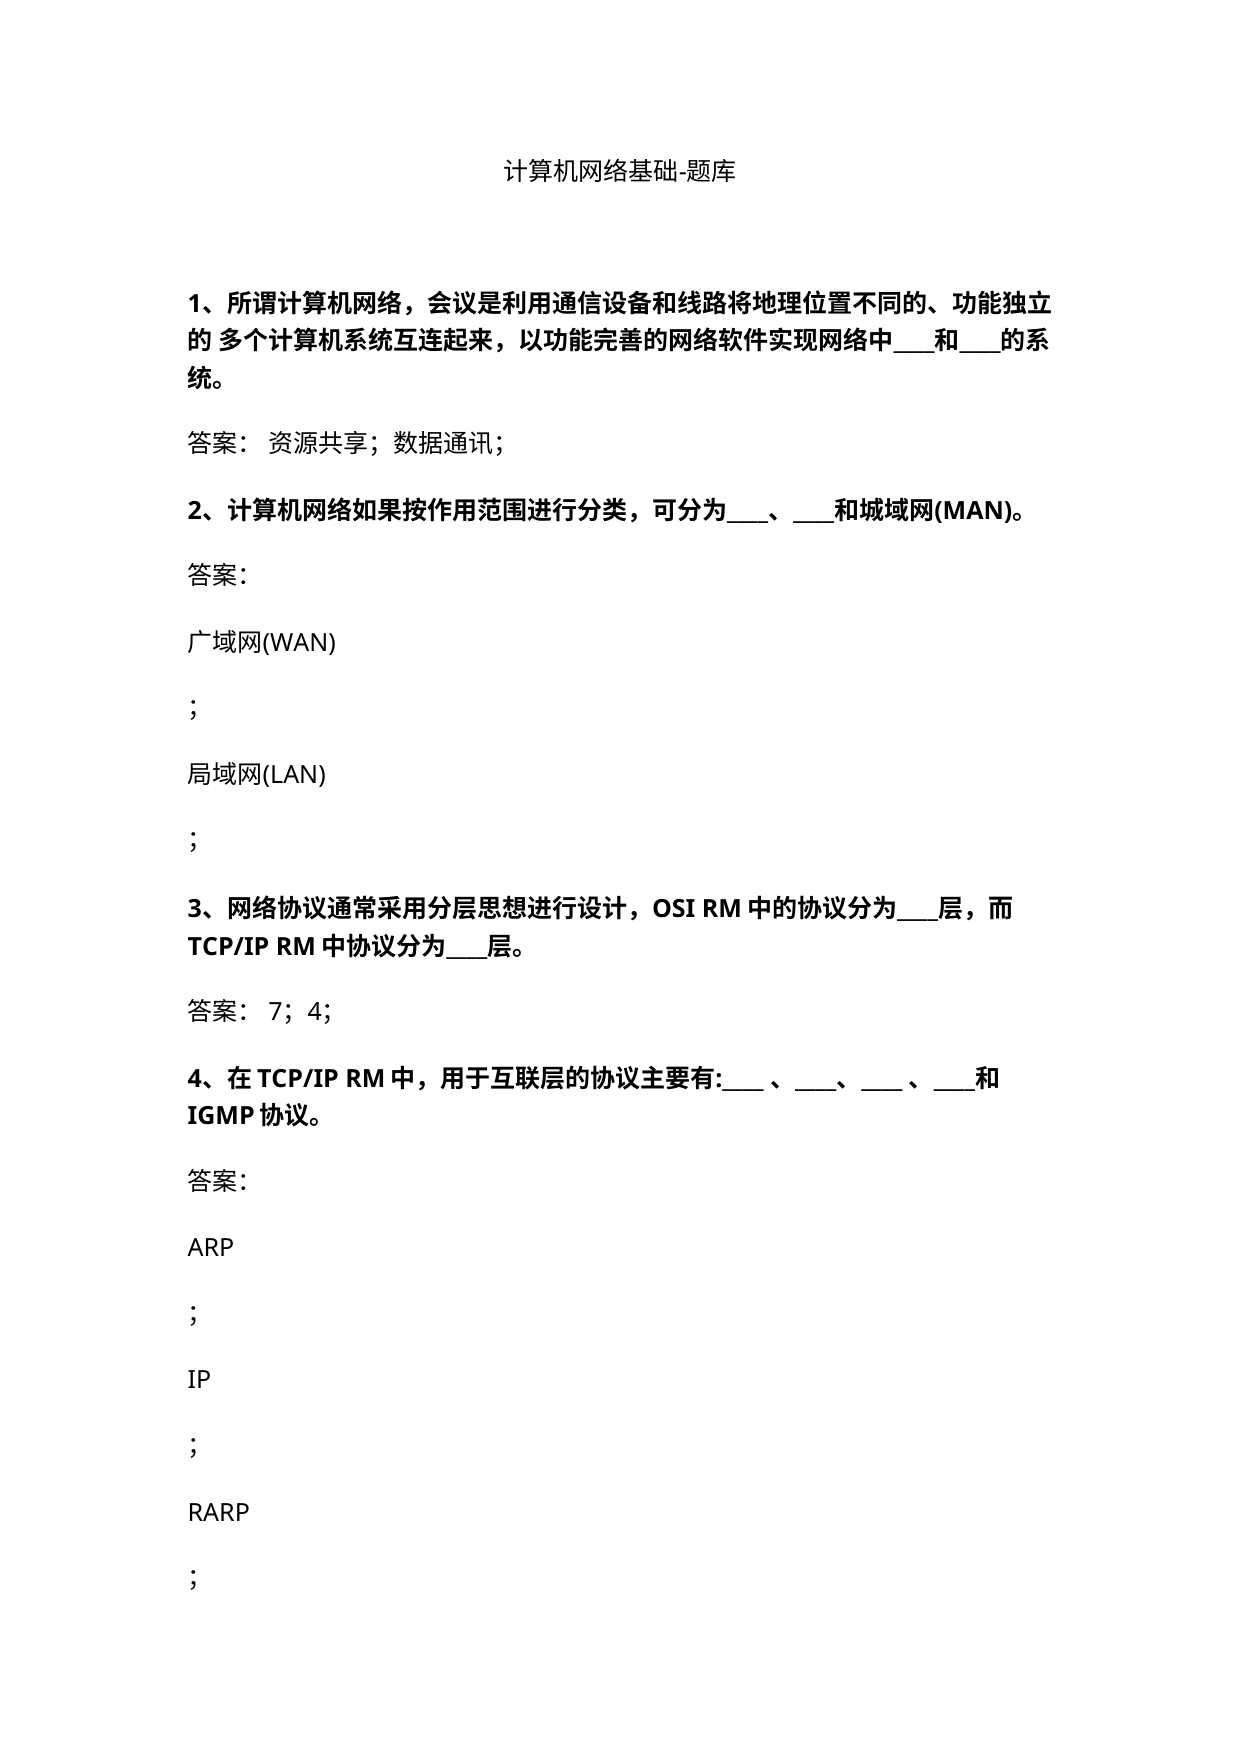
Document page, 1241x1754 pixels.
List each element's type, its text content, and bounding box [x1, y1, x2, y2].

text IP [187, 1359, 1053, 1396]
text ； [187, 688, 1053, 724]
text 3、网络协议通常采用分层思想进行设计，OSI RM中的协议分为____层，而TCP/IP RM中协议分为____层。 [187, 887, 1053, 962]
text ； [187, 820, 1053, 856]
text 答案： [187, 556, 1053, 592]
text 答案： [187, 1161, 1053, 1197]
text 局域网(LAN) [187, 753, 1053, 791]
text 答案： 7；4； [187, 992, 1053, 1028]
text RARP [187, 1491, 1053, 1528]
text ； [187, 1293, 1053, 1329]
text 答案： 资源共享；数据通讯； [187, 424, 1053, 460]
text 2、计算机网络如果按作用范围进行分类，可分为____、____和城域网(MAN)。 [187, 489, 1053, 527]
text ； [187, 1557, 1053, 1594]
text 4、在TCP/IP RM中，用于互联层的协议主要有:____ 、____、____ 、____和IGMP协议。 [187, 1057, 1053, 1132]
text 广域网(WAN) [187, 621, 1053, 659]
text 计算机网络基础-题库 [187, 150, 1053, 187]
text 1、所谓计算机网络，会议是利用通信设备和线路将地理位置不同的、功能独立的 多个计算机系统互连起来，以功能完善的网络软件实现网络中____和____的系统。 [187, 282, 1053, 394]
text ； [187, 1425, 1053, 1462]
text ARP [187, 1227, 1053, 1264]
